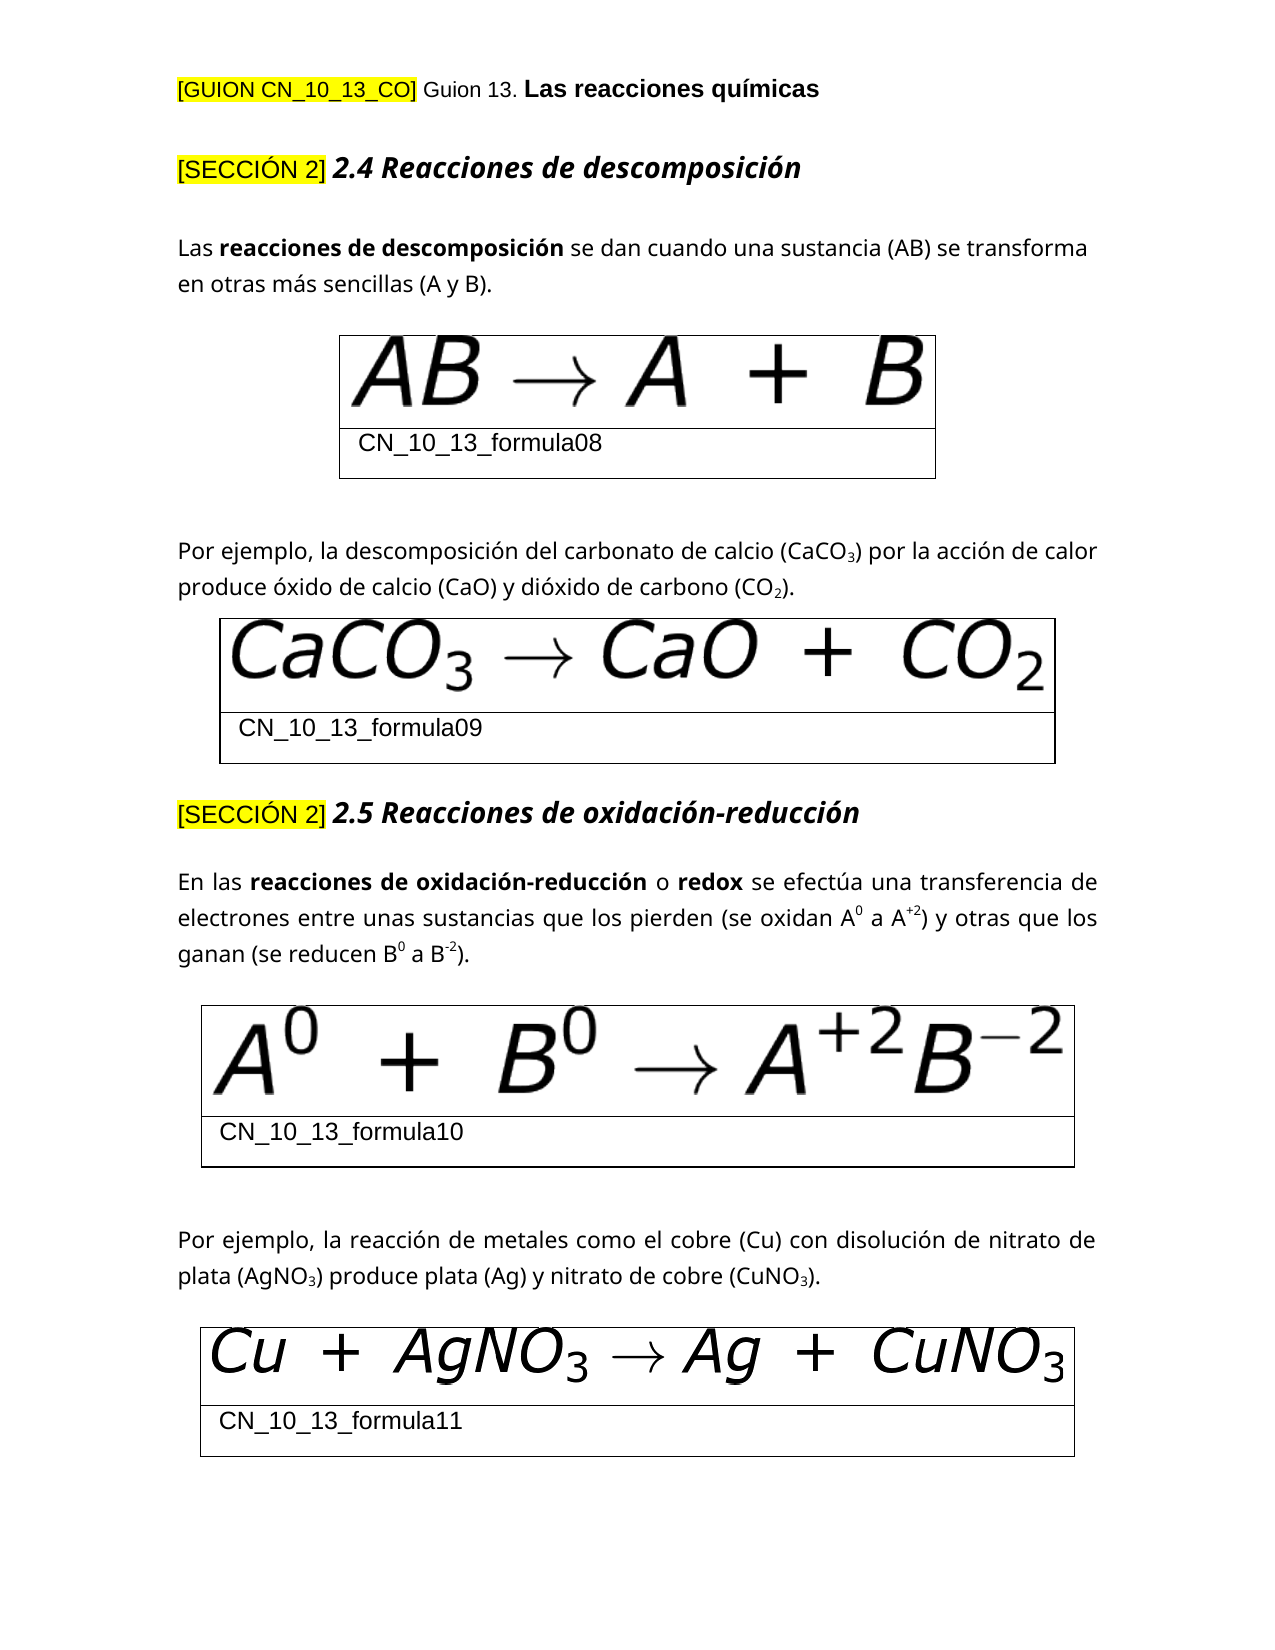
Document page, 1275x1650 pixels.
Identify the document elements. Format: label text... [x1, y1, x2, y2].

text [SECCIÓN 2] 2.5 Reacciones de oxidación-reducción [177, 793, 1098, 832]
table_header [221, 619, 1054, 712]
table_cell CN_10_13_formula11 [201, 1406, 1074, 1456]
text En las reacciones de oxidación-reducción o redox se efectúa una transferencia de electrones entre unas sustancias que los pierden (se oxidan A0 a A+2) y otras que los ganan (se reducen B0 a B-2). [177, 861, 1098, 969]
text Por ejemplo, la reacción de metales como el cobre (Cu) con disolución de nitrato de plata (AgNO3) produce plata (Ag) y nitrato de cobre (CuNO3). [177, 1219, 1098, 1291]
text Por ejemplo, la descomposición del carbonato de calcio (CaCO3) por la acción de calor produce óxido de calcio (CaO) y dióxido de carbono (CO2). [177, 531, 1098, 602]
text [SECCIÓN 2] 2.4 Reacciones de descomposición [177, 148, 1098, 187]
table_header [202, 1006, 1074, 1116]
picture [212, 1005, 1063, 1095]
picture [231, 619, 1044, 692]
text Las reacciones de descomposición se dan cuando una sustancia (AB) se transforma en otras más sencillas (A y B). [177, 227, 1098, 299]
picture [351, 335, 924, 407]
table_cell CN_10_13_formula10 [202, 1117, 1074, 1166]
picture [211, 1327, 1064, 1385]
table_cell CN_10_13_formula09 [221, 713, 1054, 763]
table_header [201, 1328, 1074, 1405]
table_cell CN_10_13_formula08 [340, 429, 935, 478]
table_header [340, 336, 935, 427]
